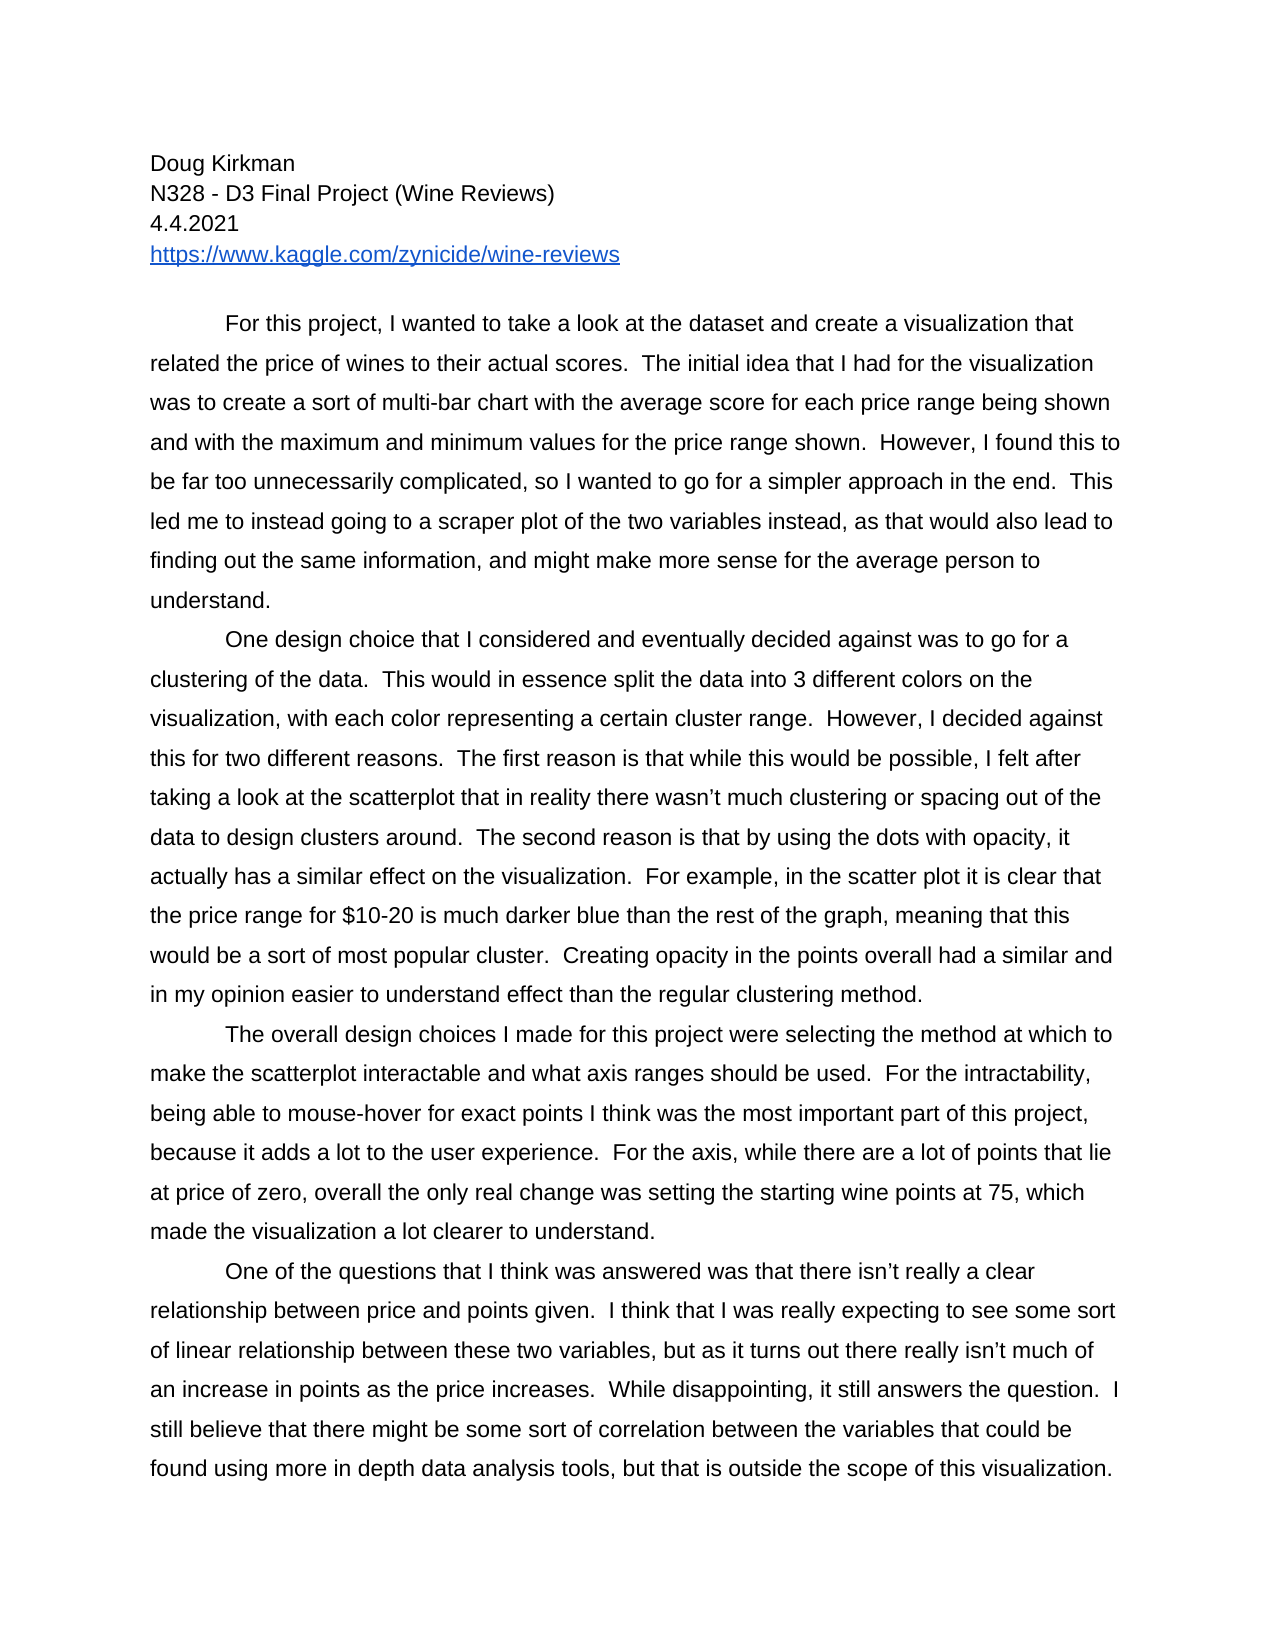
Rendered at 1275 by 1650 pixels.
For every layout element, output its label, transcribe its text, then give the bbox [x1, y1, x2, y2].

text https://www.kaggle.com/zynicide/wine-reviews [150, 241, 1125, 267]
text The overall design choices I made for this project were selecting the method at which to make the scatterplot interactable and what axis ranges should be used. For the intractability, being able to mouse-hover for exact points I think was the most important part of this project, because it adds a lot to the user experience. For the axis, while there are a lot of points that lie at price of zero, overall the only real change was setting the starting wine points at 75, which made the visualization a lot clearer to understand. [150, 1021, 1125, 1245]
text For this project, I wanted to take a look at the dataset and create a visualization that related the price of wines to their actual scores. The initial idea that I had for the visualization was to create a sort of multi-bar chart with the average score for each price range being shown and with the maximum and minimum values for the price range shown. However, I found this to be far too unnecessarily complicated, so I wanted to go for a simpler approach in the end. This led me to instead going to a scraper plot of the two variables instead, as that would also lead to finding out the same information, and might make more sense for the average person to understand. [150, 310, 1125, 613]
text 4.4.2021 [150, 210, 1125, 237]
text One of the questions that I think was answered was that there isn’t really a clear relationship between price and points given. I think that I was really expecting to see some sort of linear relationship between these two variables, but as it turns out there really isn’t much of an increase in points as the price increases. While disappointing, it still answers the question. I still believe that there might be some sort of correlation between the variables that could be found using more in depth data analysis tools, but that is outside the scope of this visualization. [150, 1258, 1125, 1482]
text N328 - D3 Final Project (Wine Reviews) [150, 180, 1125, 207]
text One design choice that I considered and eventually decided against was to go for a clustering of the data. This would in essence split the data into 3 different colors on the visualization, with each color representing a certain cluster range. However, I decided against this for two different reasons. The first reason is that while this would be possible, I felt after taking a look at the scatterplot that in reality there wasn’t much clustering or spacing out of the data to design clusters around. The second reason is that by using the dots with opacity, it actually has a similar effect on the visualization. For example, in the scatter plot it is clear that the price range for $10-20 is much darker blue than the rest of the graph, meaning that this would be a sort of most popular cluster. Creating opacity in the points overall had a similar and in my opinion easier to understand effect than the regular clustering method. [150, 626, 1125, 1008]
text Doug Kirkman [150, 150, 1125, 176]
